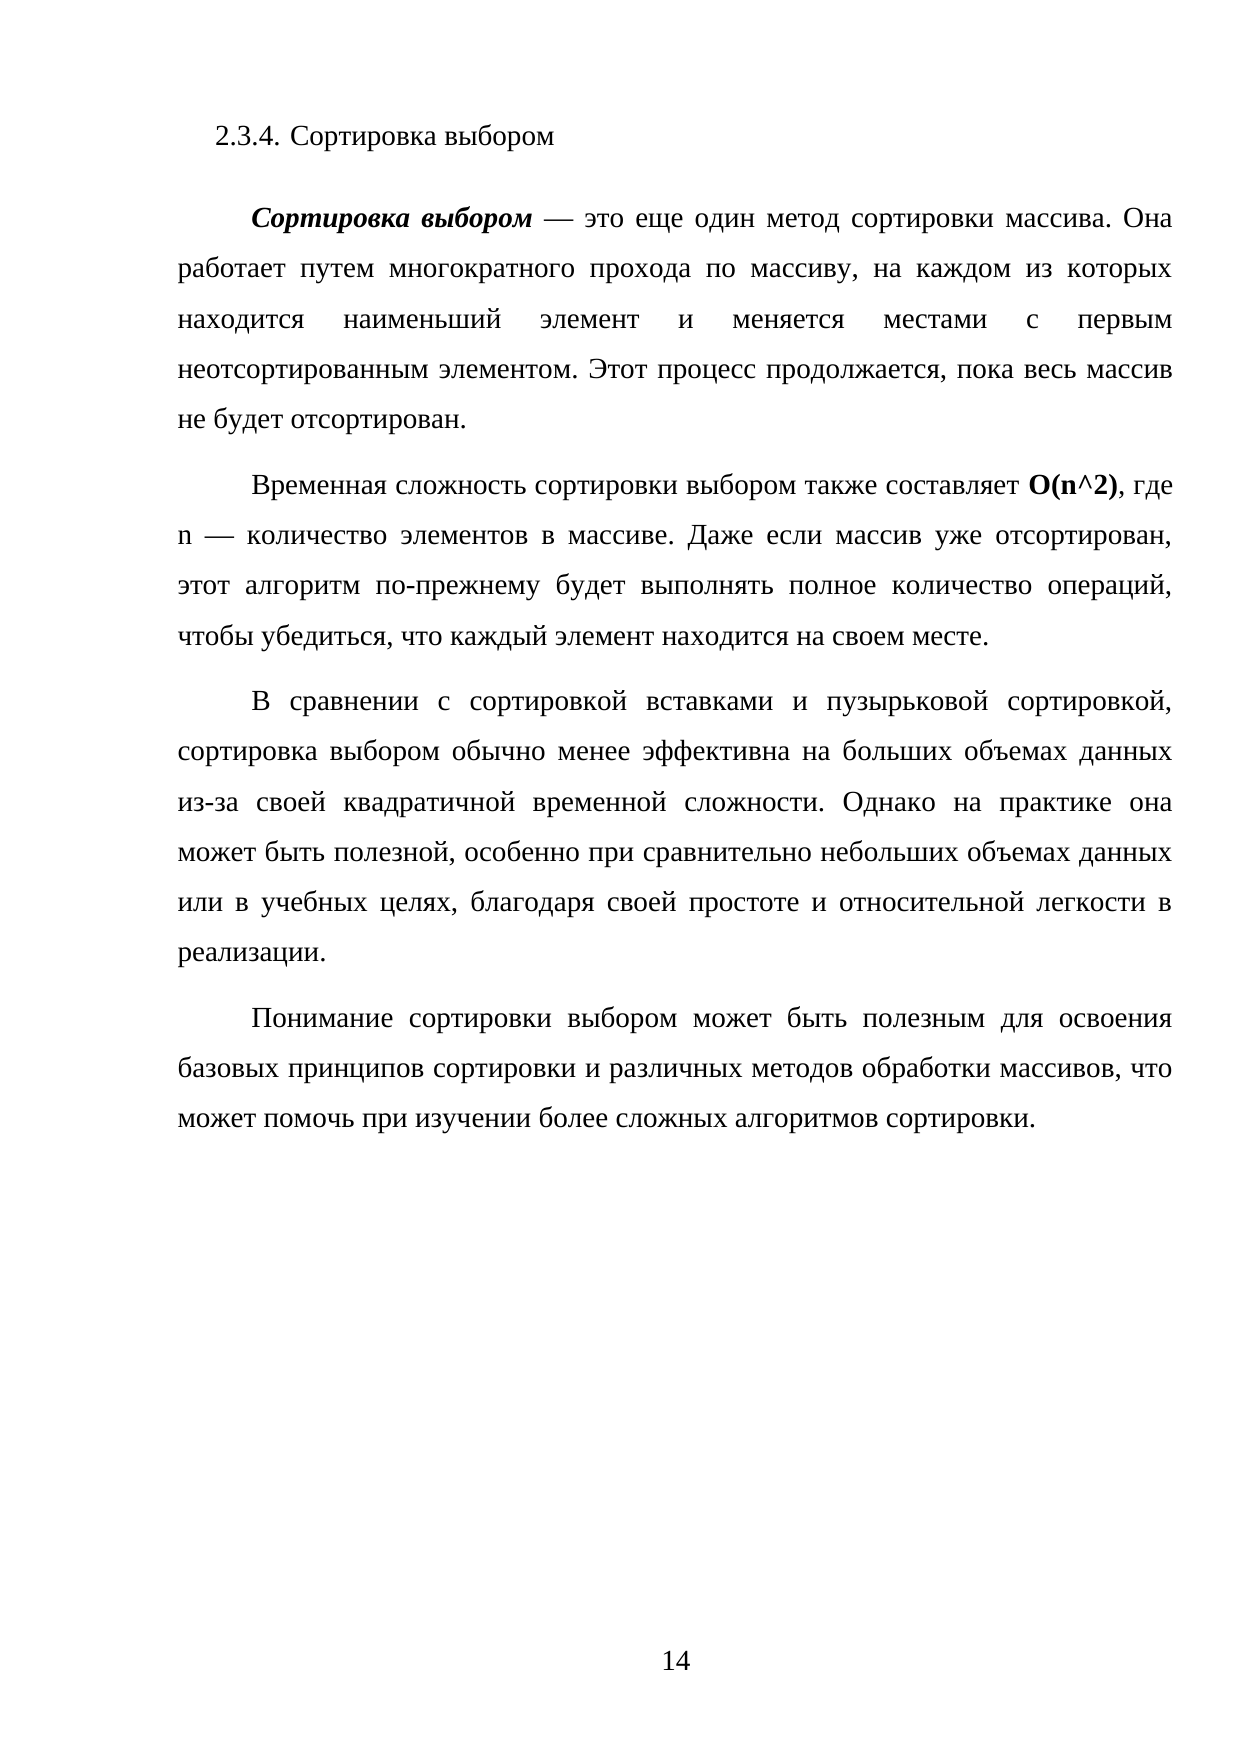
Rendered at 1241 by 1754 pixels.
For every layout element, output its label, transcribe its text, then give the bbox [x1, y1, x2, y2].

text Сортировка выбором — это еще один метод сортировки массива. Она работает путем многократного прохода по массиву, на каждом из которых находится наименьший элемент и меняется местами с первым неотсортированным элементом. Этот процесс продолжается, пока весь массив не будет отсортирован. [177, 200, 1173, 435]
subtitle Сортировка выбором [215, 118, 1173, 152]
text Понимание сортировки выбором может быть полезным для освоения базовых принципов сортировки и различных методов обработки массивов, что может помочь при изучении более сложных алгоритмов сортировки. [177, 1000, 1173, 1134]
text Временная сложность сортировки выбором также составляет O(n^2), где n — количество элементов в массиве. Даже если массив уже отсортирован, этот алгоритм по-прежнему будет выполнять полное количество операций, чтобы убедиться, что каждый элемент находится на своем месте. [177, 467, 1173, 651]
text В сравнении с сортировкой вставками и пузырьковой сортировкой, сортировка выбором обычно менее эффективна на больших объемах данных из-за своей квадратичной временной сложности. Однако на практике она может быть полезной, особенно при сравнительно небольших объемах данных или в учебных целях, благодаря своей простоте и относительной легкости в реализации. [177, 683, 1173, 968]
